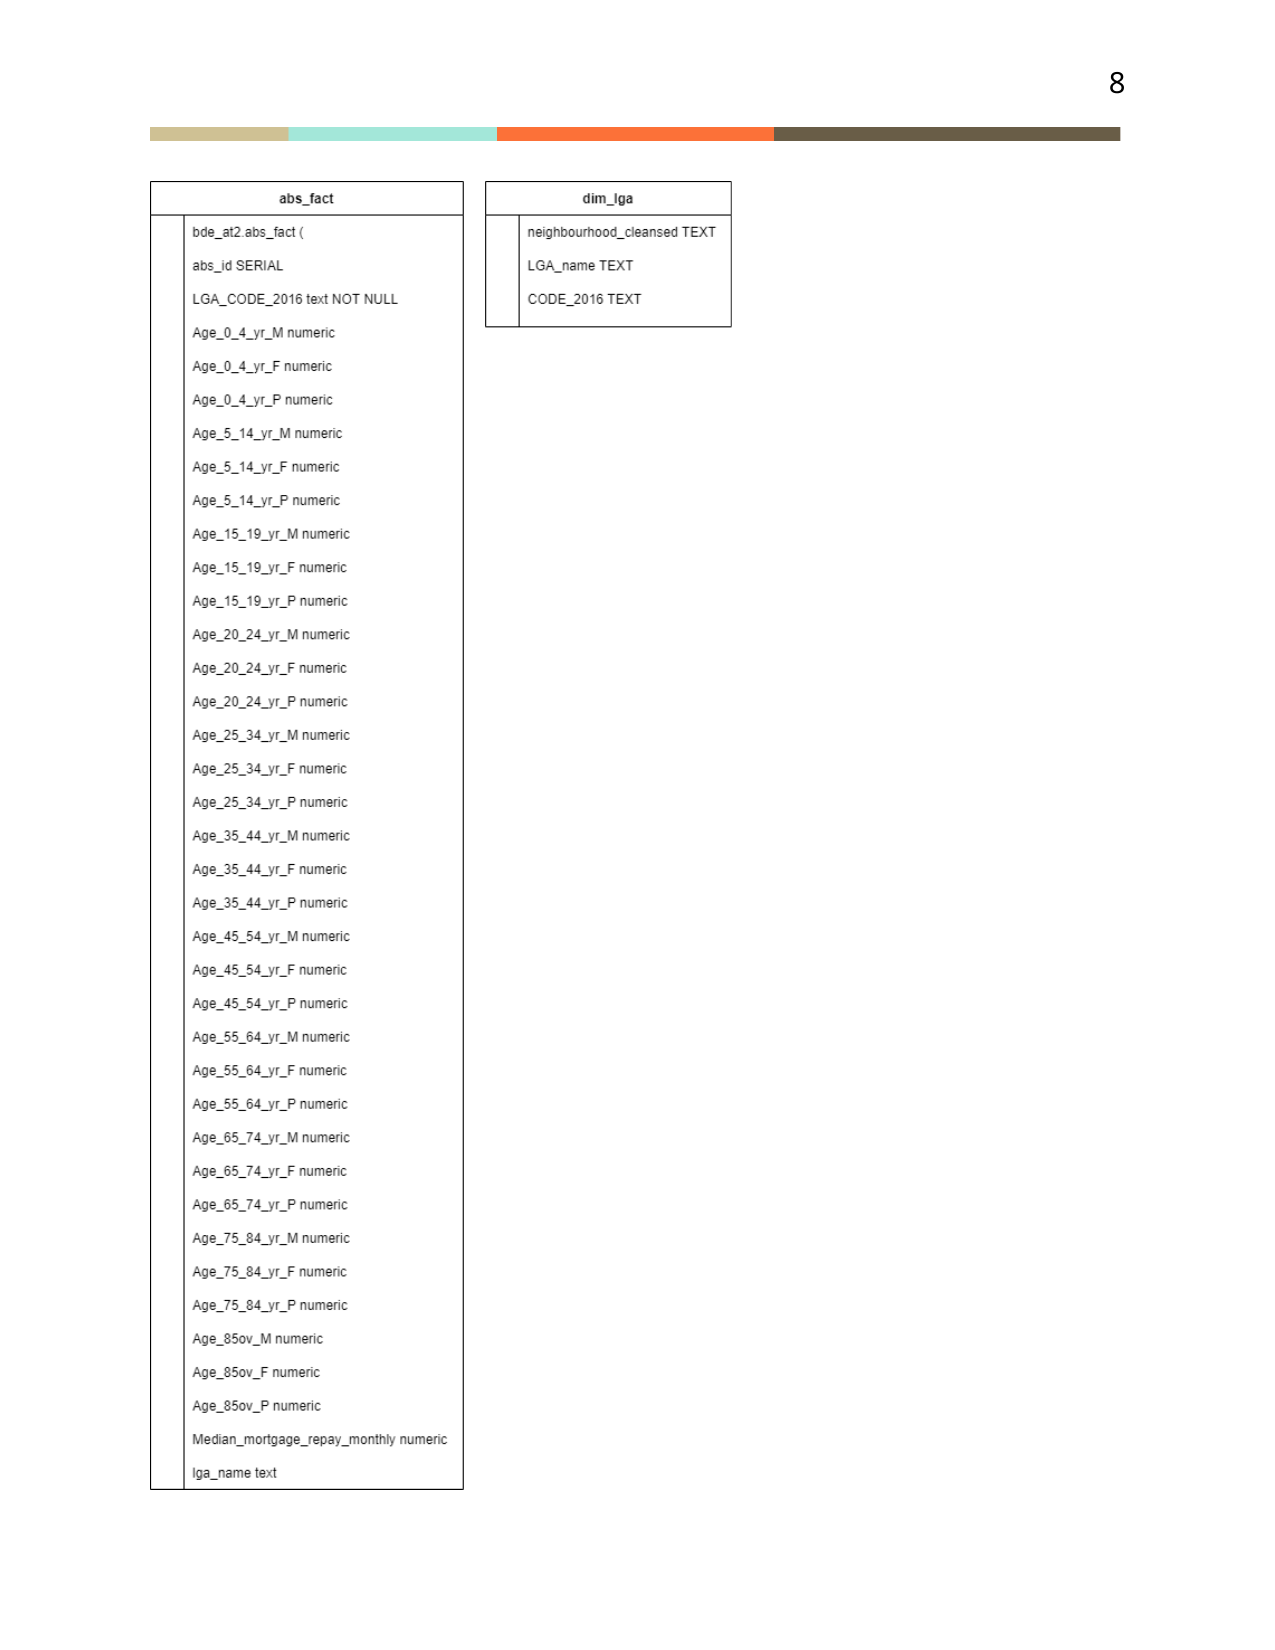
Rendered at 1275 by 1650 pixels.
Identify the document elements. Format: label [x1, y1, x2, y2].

picture [150, 127, 1121, 141]
picture [150, 181, 732, 1490]
